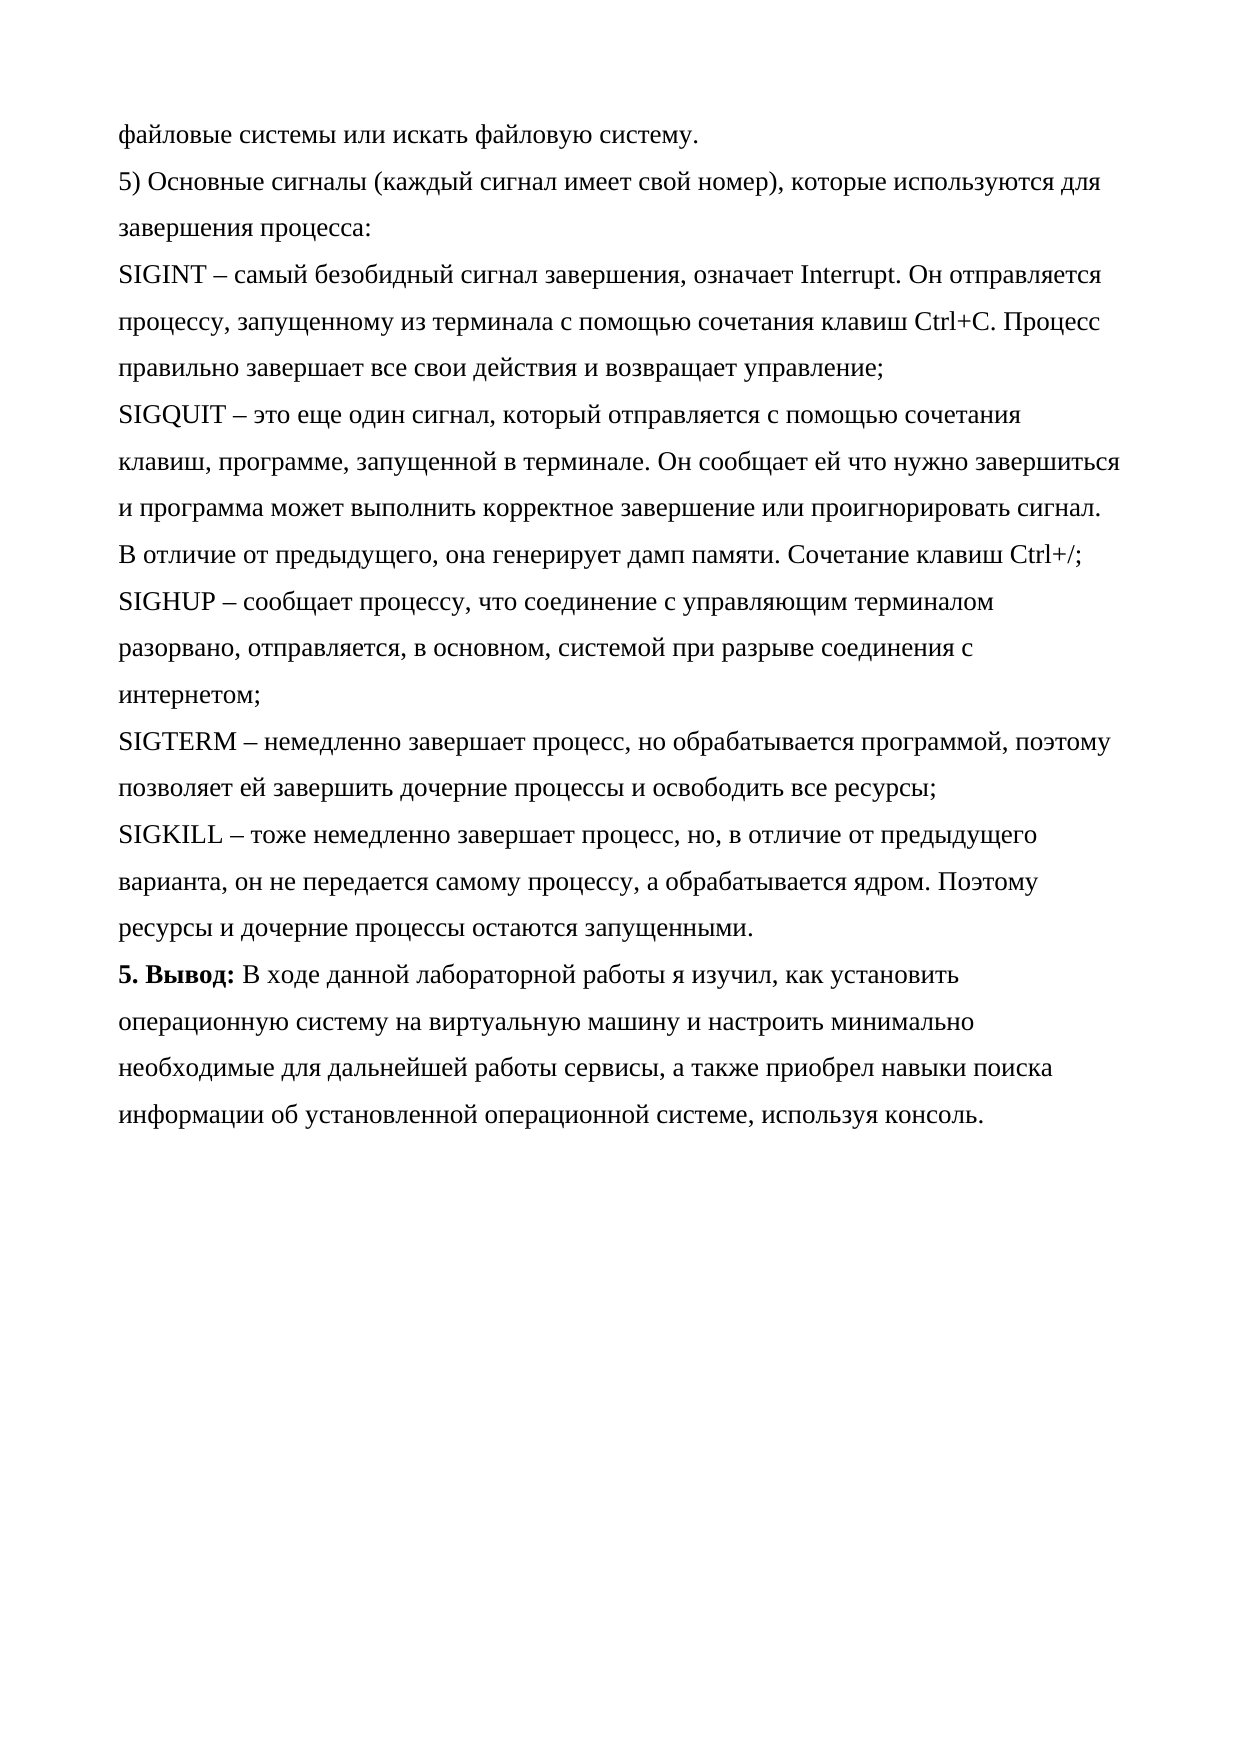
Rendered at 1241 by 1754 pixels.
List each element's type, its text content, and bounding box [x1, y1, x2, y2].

text SIGTERM – немедленно завершает процесс, но обрабатывается программой, поэтому позволяет ей завершить дочерние процессы и освободить все ресурсы; [118, 725, 1122, 803]
text SIGHUP – сообщает процессу, что соединение с управляющим терминалом разорвано, отправляется, в основном, системой при разрыве соединения с интернетом; [118, 585, 1122, 709]
text 5) Основные сигналы (каждый сигнал имеет свой номер), которые используются для завершения процесса: [118, 165, 1122, 243]
text SIGQUIT – это еще один сигнал, который отправляется с помощью сочетания клавиш, программе, запущенной в терминале. Он сообщает ей что нужно завершиться и программа может выполнить корректное завершение или проигнорировать сигнал. В отличие от предыдущего, она генерирует дамп памяти. Сочетание клавиш Ctrl+/; [118, 398, 1122, 569]
text 5. Вывод: В ходе данной лабораторной работы я изучил, как установить операционную систему на виртуальную машину и настроить минимально необходимые для дальнейшей работы сервисы, а также приобрел навыки поиска информации об установленной операционной системе, используя консоль. [118, 958, 1122, 1129]
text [118, 118, 1122, 149]
text SIGINT – самый безобидный сигнал завершения, означает Interrupt. Он отправляется процессу, запущенному из терминала с помощью сочетания клавиш Ctrl+C. Процесс правильно завершает все свои действия и возвращает управление; [118, 258, 1122, 383]
text SIGKILL – тоже немедленно завершает процесс, но, в отличие от предыдущего варианта, он не передается самому процессу, а обрабатывается ядром. Поэтому ресурсы и дочерние процессы остаются запущенными. [118, 818, 1122, 943]
